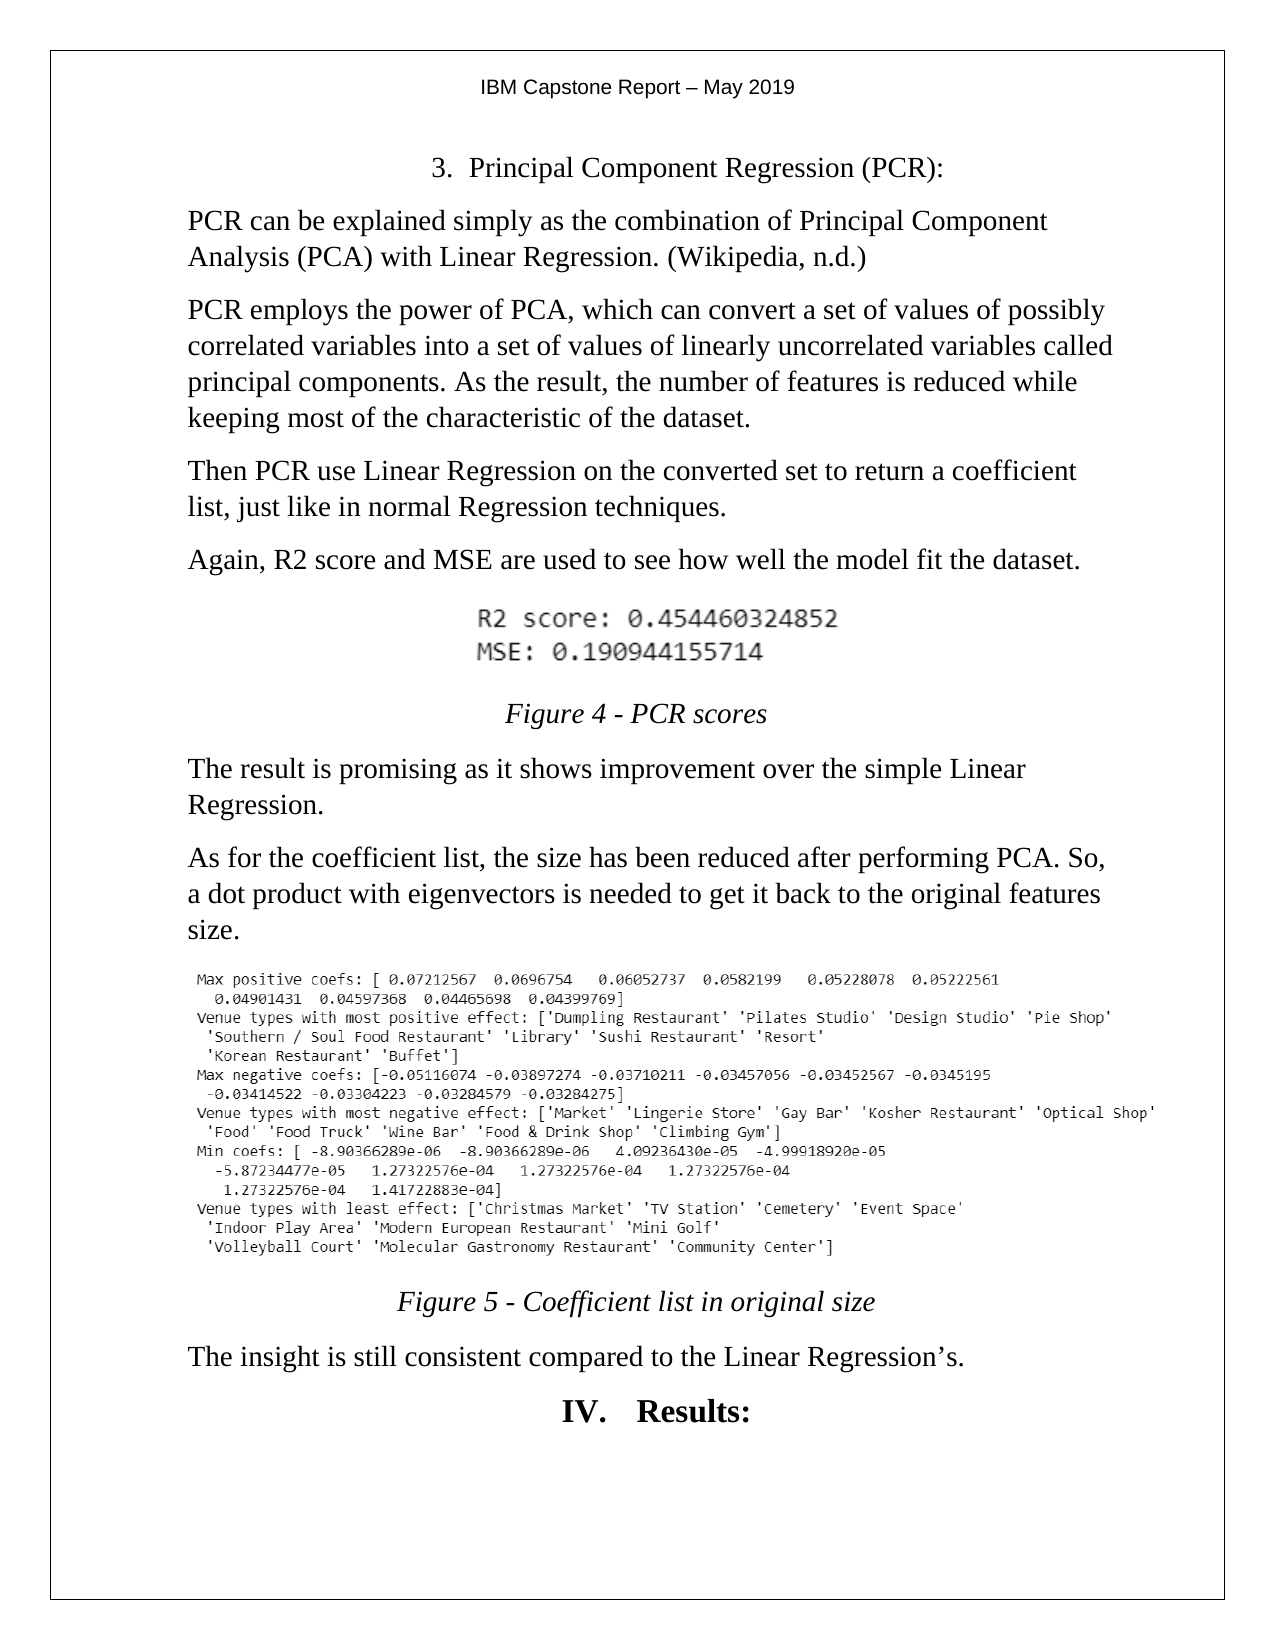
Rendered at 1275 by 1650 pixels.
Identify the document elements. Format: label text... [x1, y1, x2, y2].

picture [187, 965, 1163, 1266]
text The insight is still consistent compared to the Linear Regression’s. [187, 1339, 1125, 1372]
text PCR employs the power of PCA, which can convert a set of values of possibly correlated variables into a set of values of linearly uncorrelated variables called principal components. As the result, the number of features is reduced while keeping most of the characteristic of the dataset. [187, 292, 1125, 434]
list Results: [187, 1391, 1125, 1430]
text The result is promising as it shows improvement over the simple Linear Regression. [187, 751, 1125, 821]
picture [454, 594, 858, 678]
text PCR can be explained simply as the combination of Principal Component Analysis (PCA) with Linear Regression. [187, 203, 1125, 272]
text Figure 5 - Coefficient list in original size [150, 1284, 1125, 1318]
text Figure 4 - PCR scores [150, 696, 1125, 730]
list Principal Component Regression (PCR): [431, 150, 1125, 183]
text As for the coefficient list, the size has been reduced after performing PCA. So, a dot product with eigenvectors is needed to get it back to the original features size. [187, 840, 1125, 946]
text Then PCR use Linear Regression on the converted set to return a coefficient list, just like in normal Regression techniques. [187, 453, 1125, 523]
text Again, R2 score and MSE are used to see how well the model fit the dataset. [187, 542, 1125, 576]
